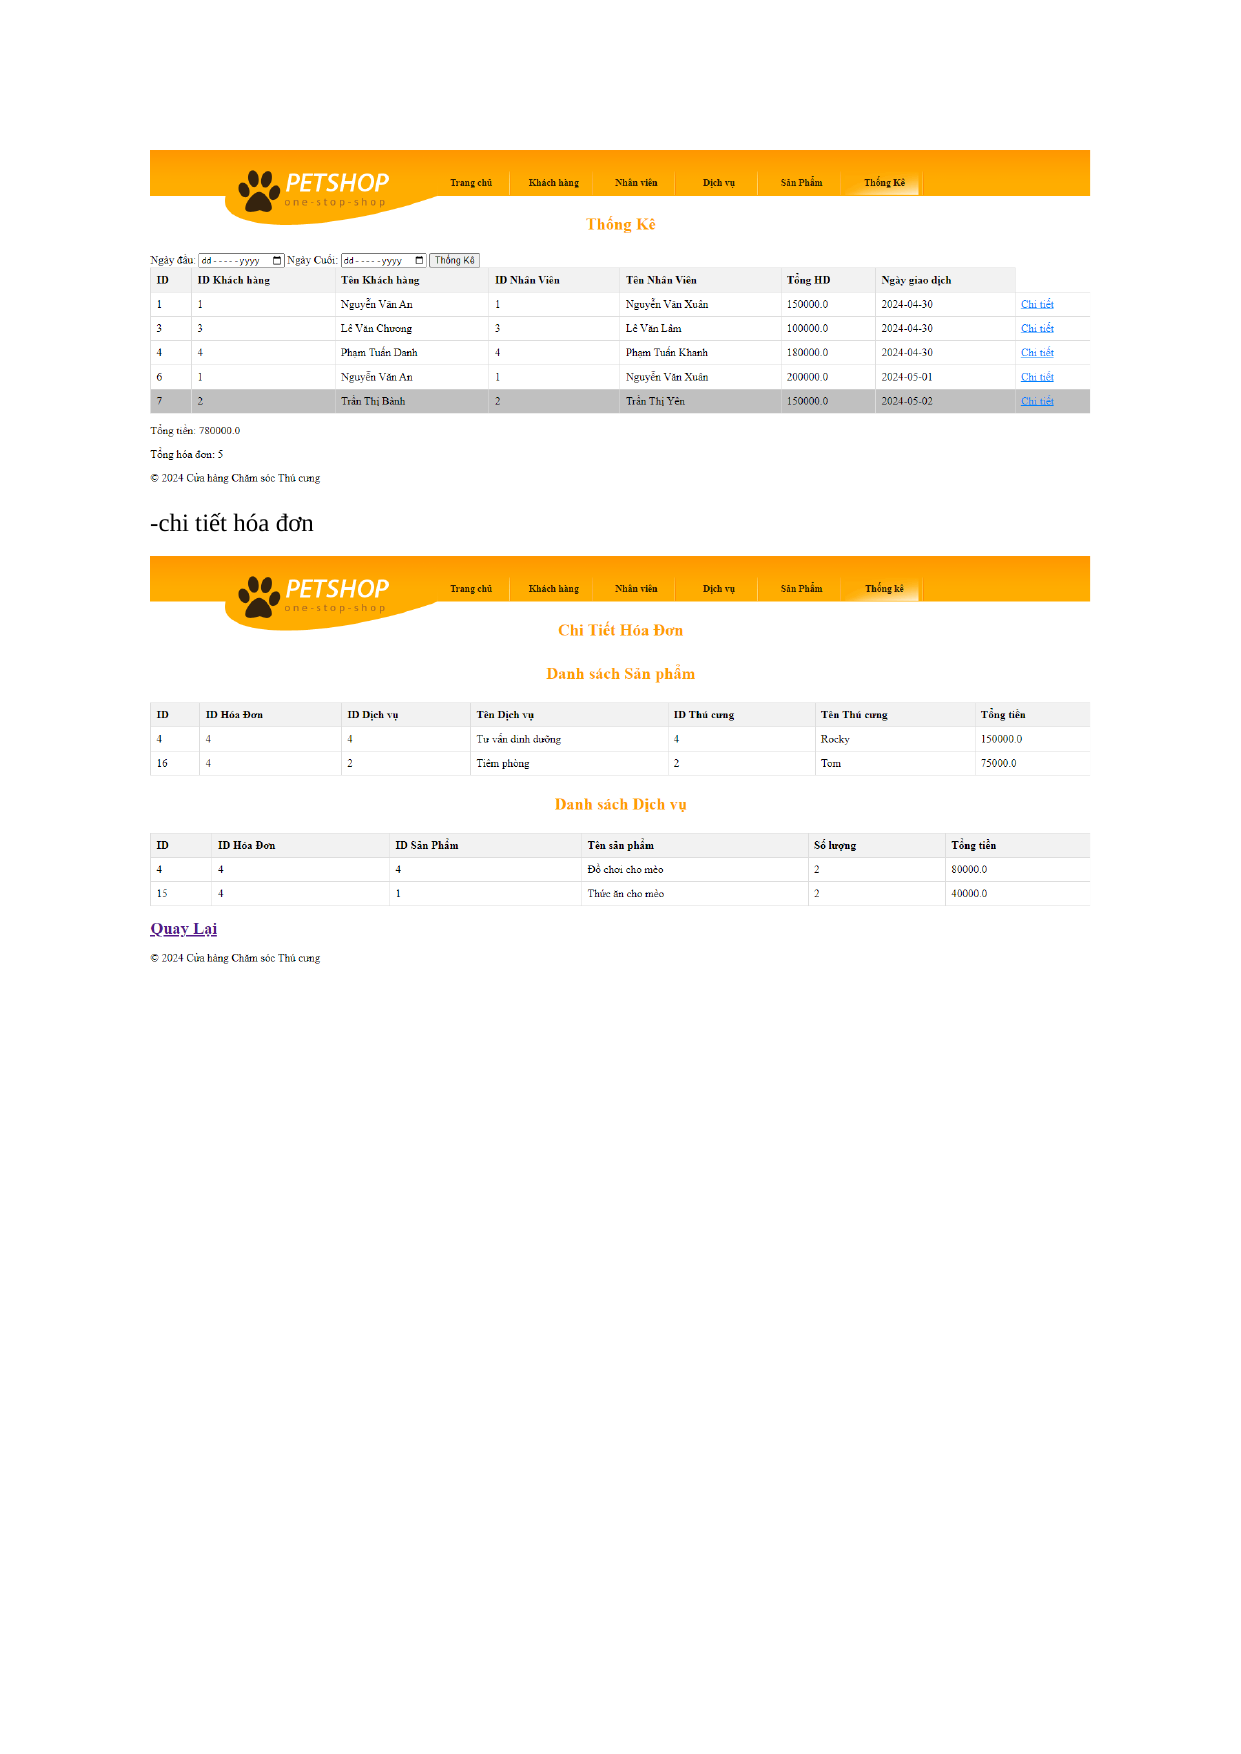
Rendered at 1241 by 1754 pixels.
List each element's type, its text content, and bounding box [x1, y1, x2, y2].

picture [150, 150, 1091, 490]
text -chi tiết hóa đơn [150, 508, 1090, 537]
picture [150, 556, 1091, 988]
